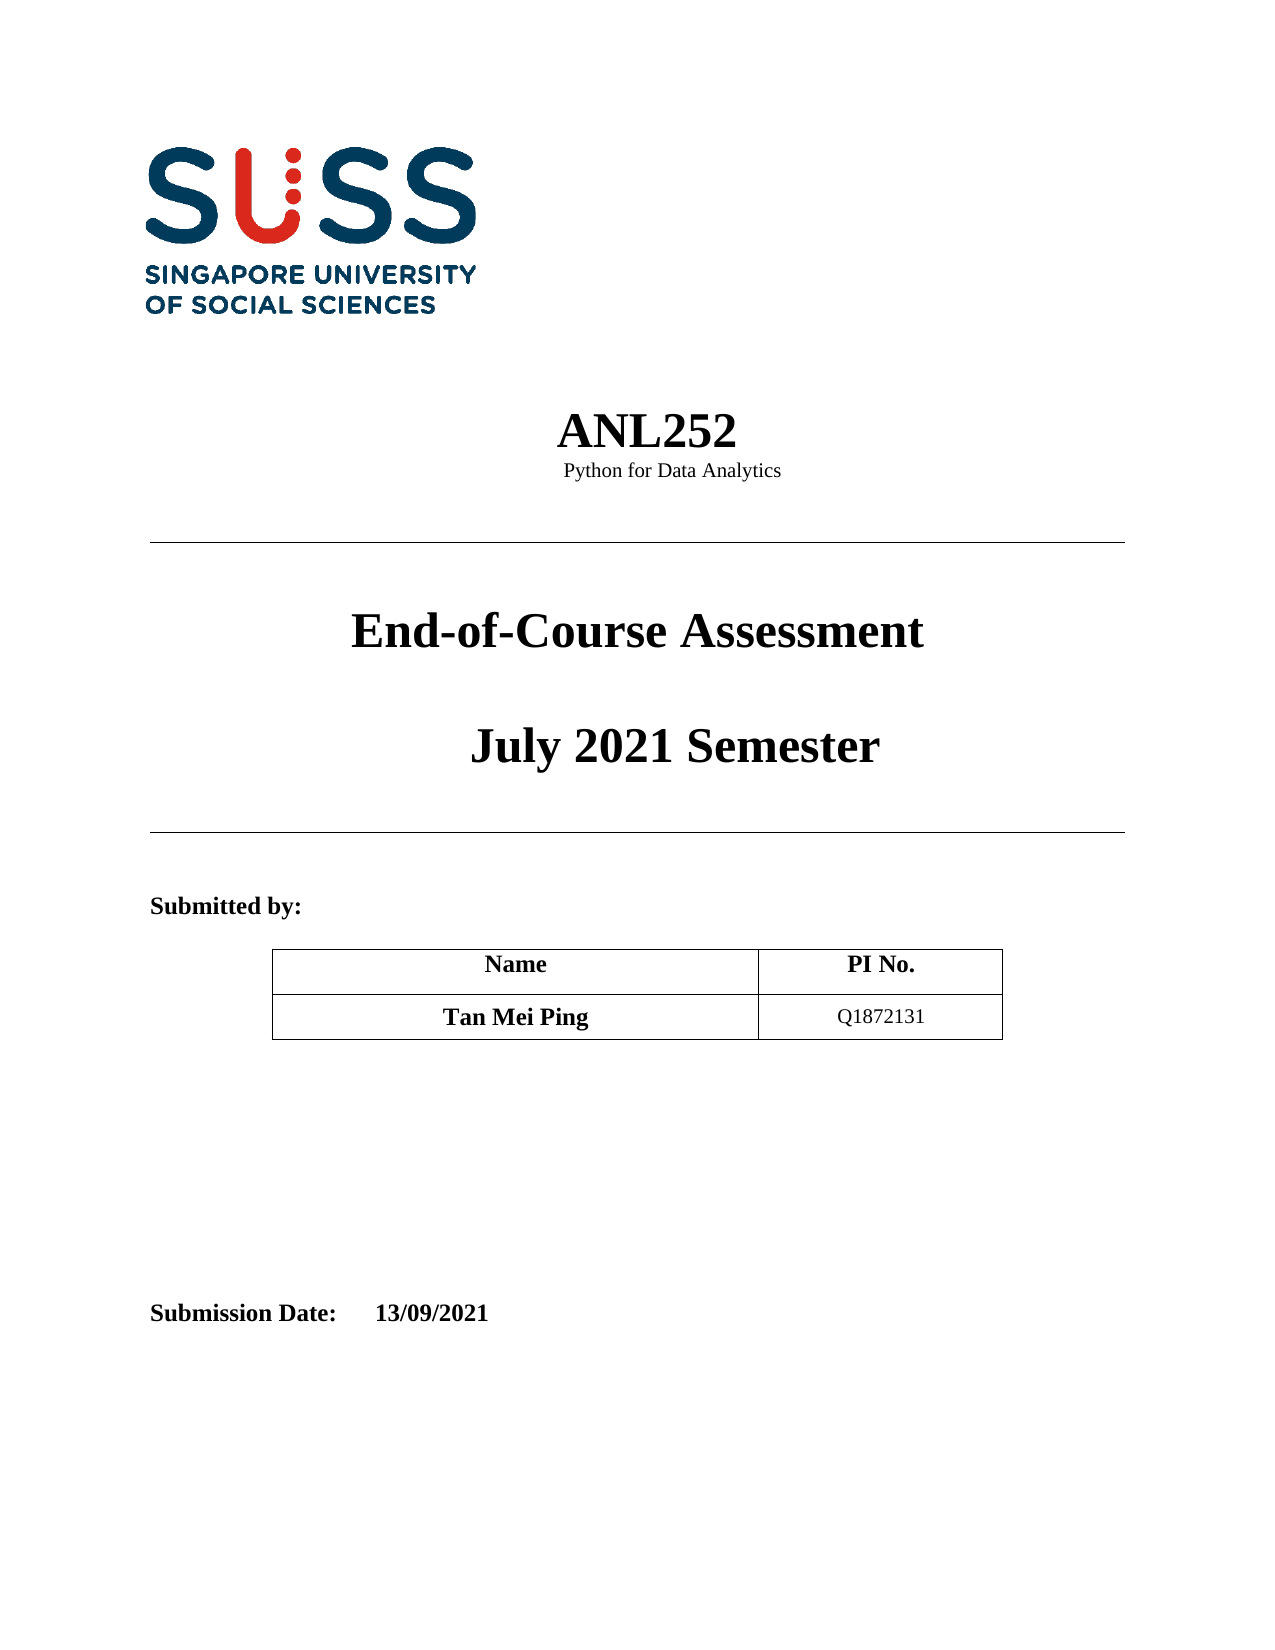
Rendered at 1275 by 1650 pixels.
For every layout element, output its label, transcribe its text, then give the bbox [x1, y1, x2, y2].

table_cell [273, 995, 758, 1038]
subtitle End-of-Course Assessment [150, 600, 1125, 658]
text Submitted by: [150, 891, 1125, 920]
text ANL252 [169, 401, 1125, 458]
table_header Name [273, 950, 758, 993]
text Submission Date: [150, 1298, 1125, 1327]
picture [145, 147, 476, 314]
text Semester [225, 715, 1125, 773]
table_header PI No. [759, 950, 1002, 993]
